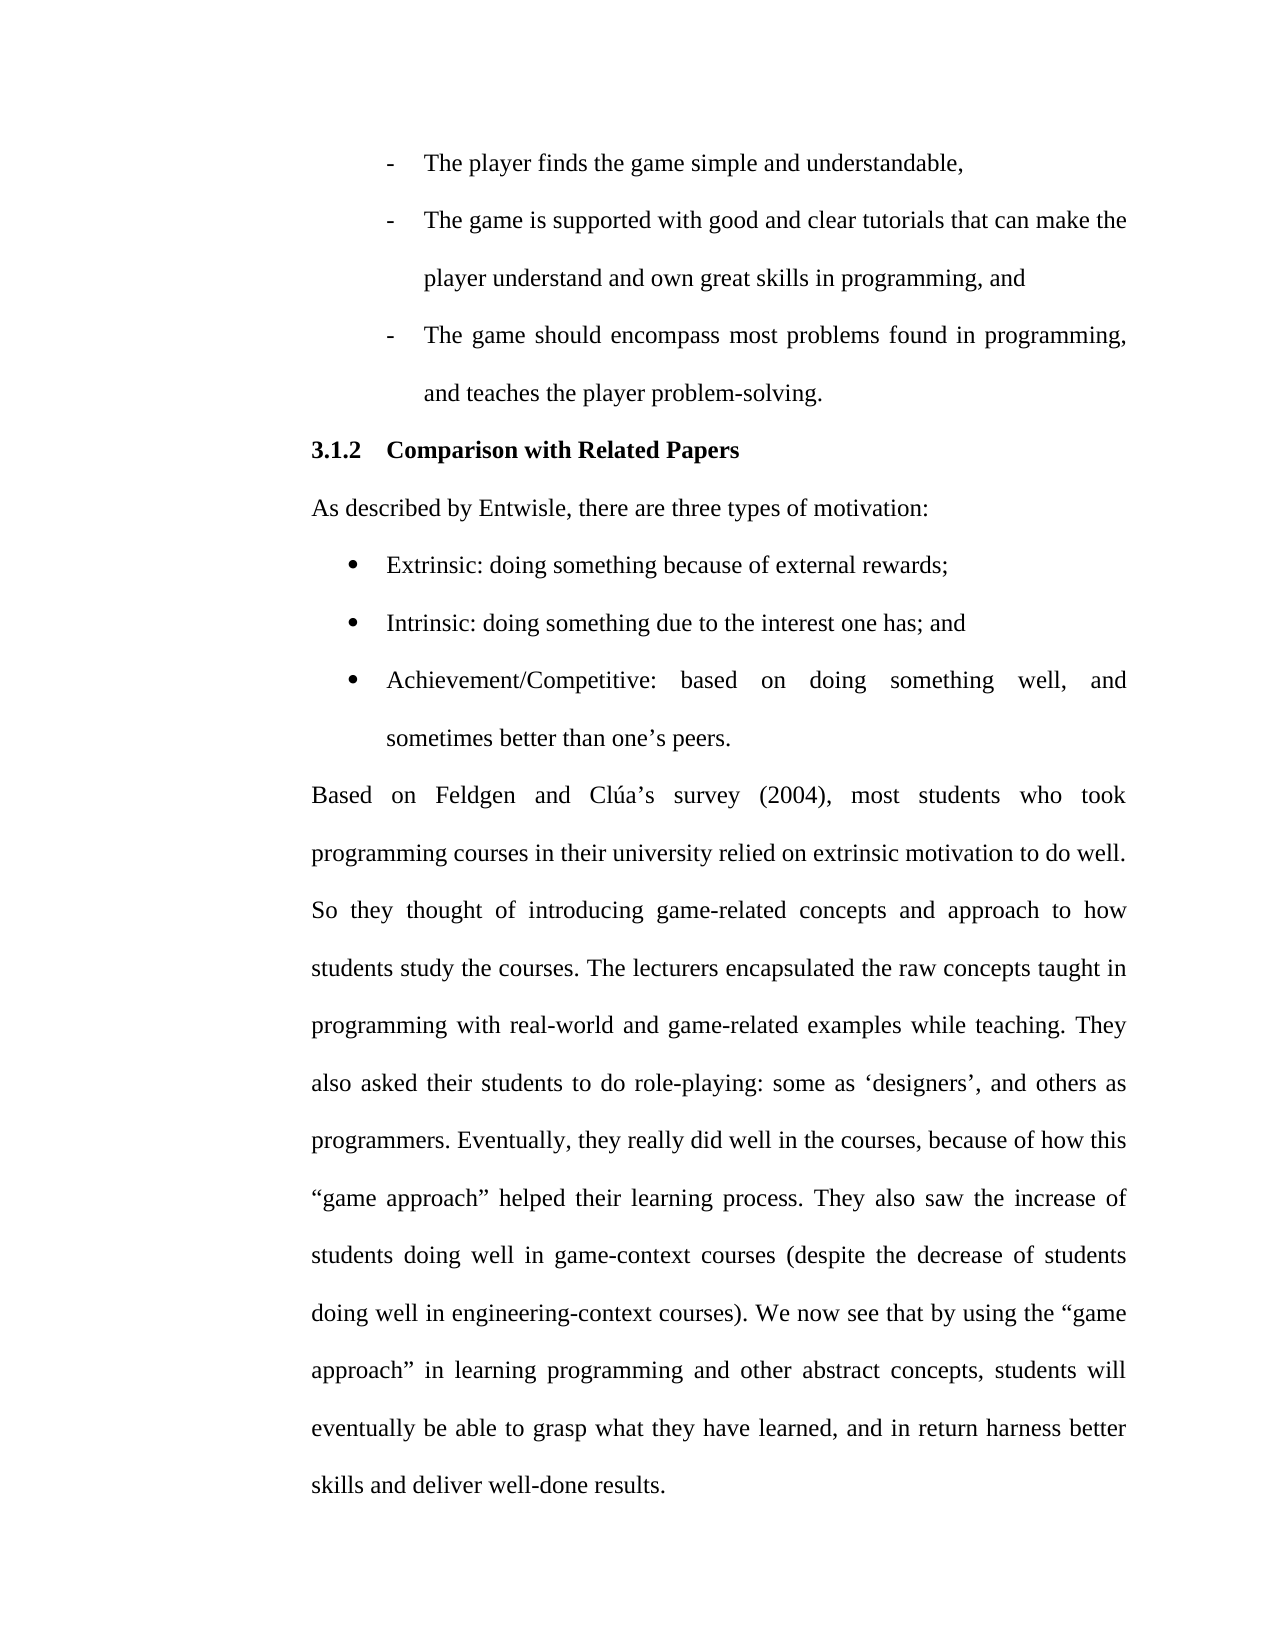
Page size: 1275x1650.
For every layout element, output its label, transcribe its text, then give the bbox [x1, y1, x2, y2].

list The player finds the game simple and understandable, [386, 148, 1127, 176]
text Based on Feldgen and Clúa’s survey (2004), most students who took programming courses in their university relied on extrinsic motivation to do well. So they thought of introducing game-related concepts and approach to how students study the courses. The lecturers encapsulated the raw concepts taught in programming with real-world and game-related examples while teaching. They also asked their students to do role-playing: some as ‘designers’, and others as programmers. Eventually, they really did well in the courses, because of how this “game approach” helped their learning process. They also saw the increase of students doing well in game-context courses (despite the decrease of students doing well in engineering-context courses). We now see that by using the “game approach” in learning programming and other abstract concepts, students will eventually be able to grasp what they have learned, and in return harness better skills and deliver well-done results. [311, 780, 1127, 1499]
text As described by Entwisle, there are three types of motivation: [311, 493, 1127, 521]
list The game is supported with good and clear tutorials that can make the player understand and own great skills in programming, and [386, 205, 1127, 291]
list The game should encompass most problems found in programming, and teaches the player problem-solving. [386, 320, 1127, 406]
list Intrinsic: doing something due to the interest one has; and [349, 608, 1127, 636]
text 3.1.2 Comparison with Related Papers [311, 435, 1127, 464]
list Extrinsic: doing something because of external rewards; [349, 550, 1127, 579]
list Achievement/Competitive: based on doing something well, and sometimes better than one’s peers. [349, 665, 1127, 751]
